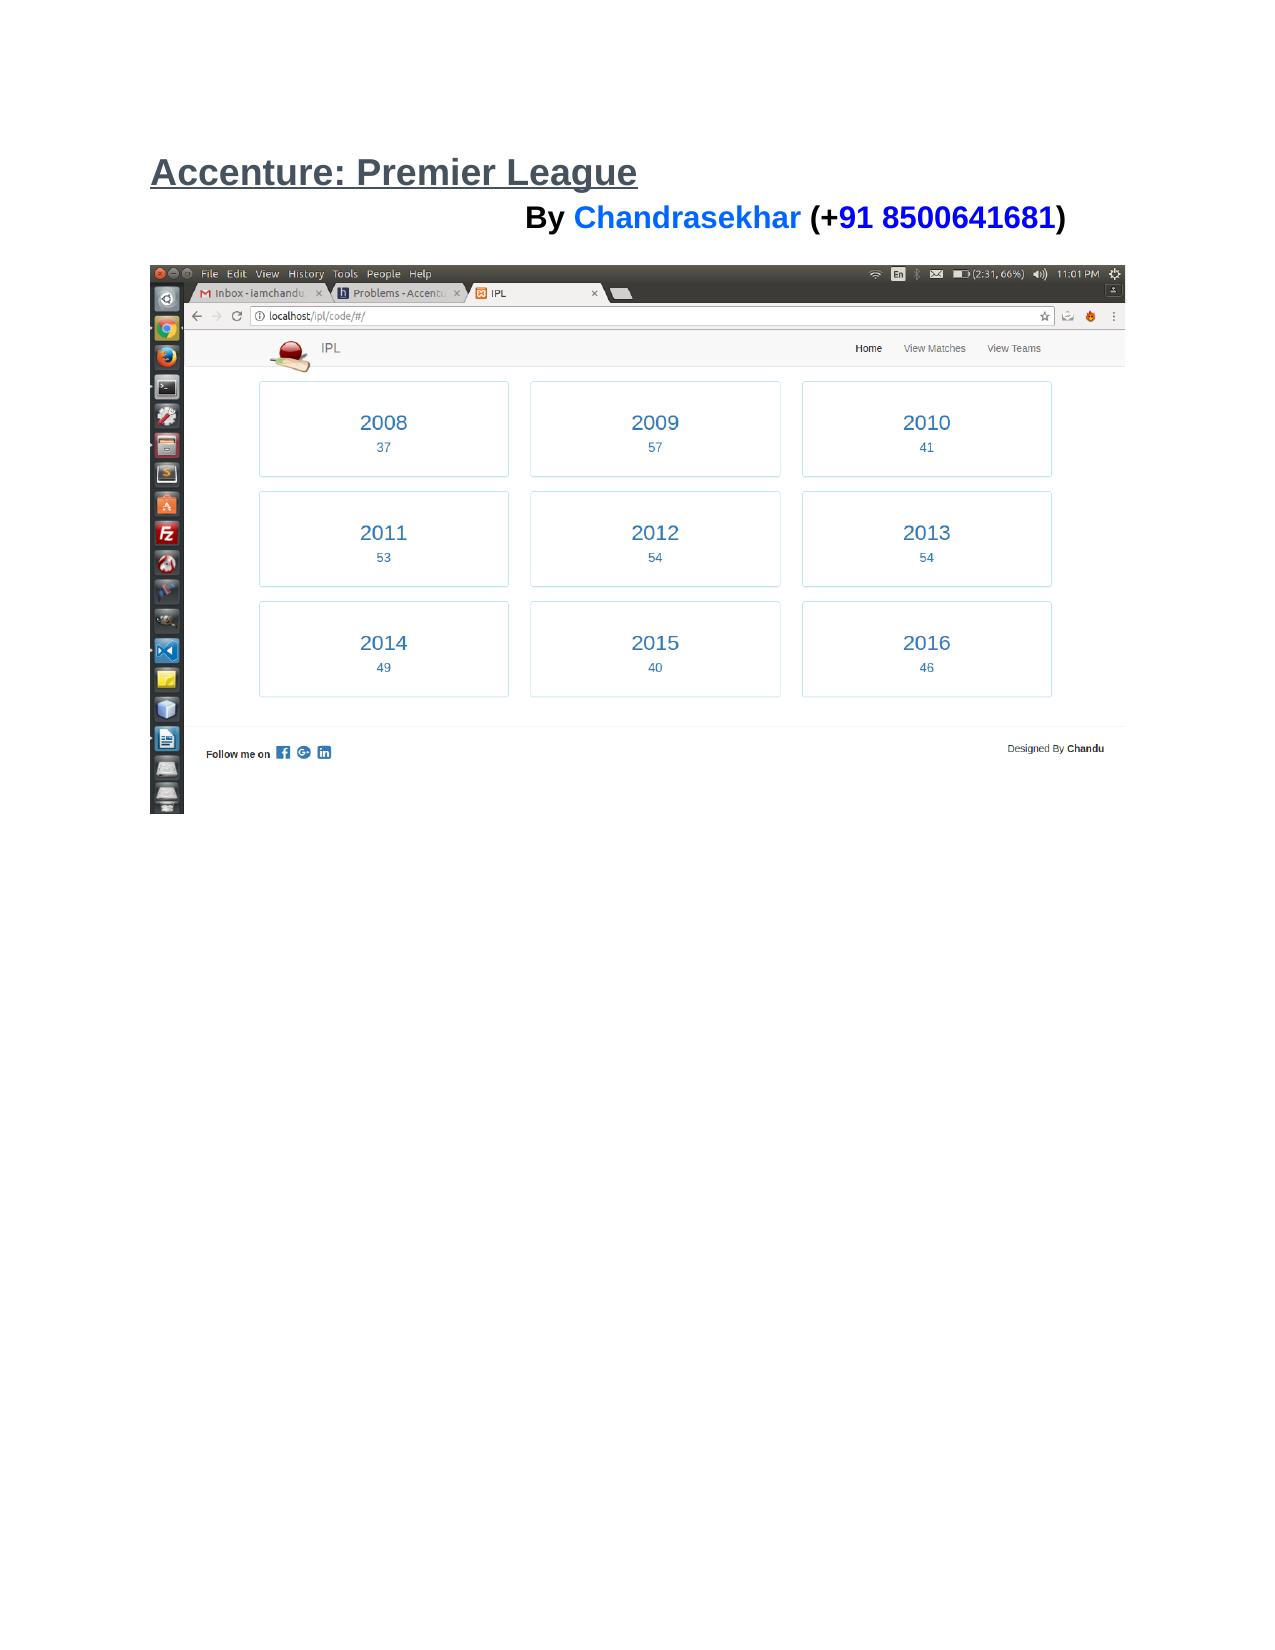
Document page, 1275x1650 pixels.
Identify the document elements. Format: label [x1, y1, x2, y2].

picture [150, 265, 1125, 814]
